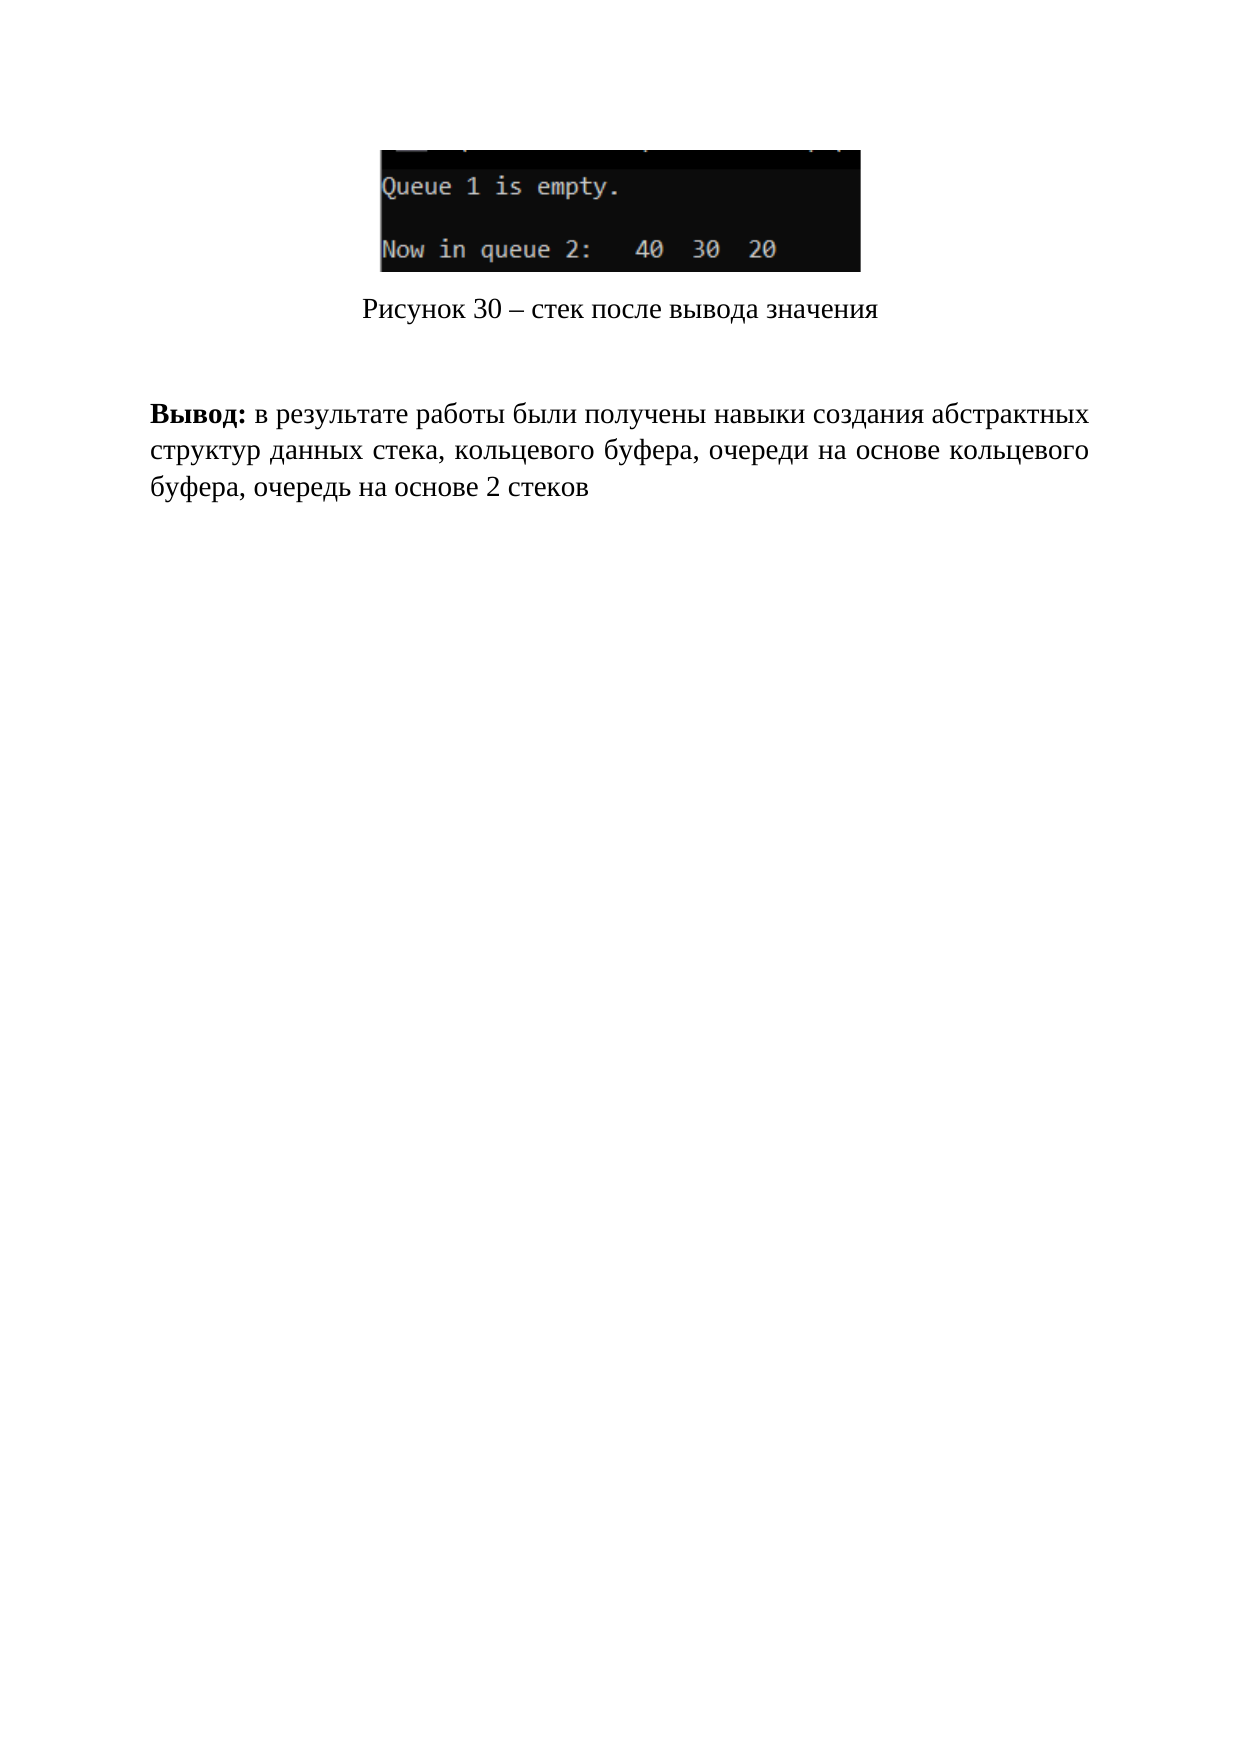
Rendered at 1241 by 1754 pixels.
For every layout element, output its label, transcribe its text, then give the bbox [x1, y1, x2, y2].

picture [379, 150, 861, 272]
text Рисунок 30 – стек после вывода значения [150, 291, 1090, 324]
text Вывод: в результате работы были получены навыки создания абстрактных структур данных стека, кольцевого буфера, очереди на основе кольцевого буфера, очередь на основе 2 стеков [150, 396, 1090, 502]
